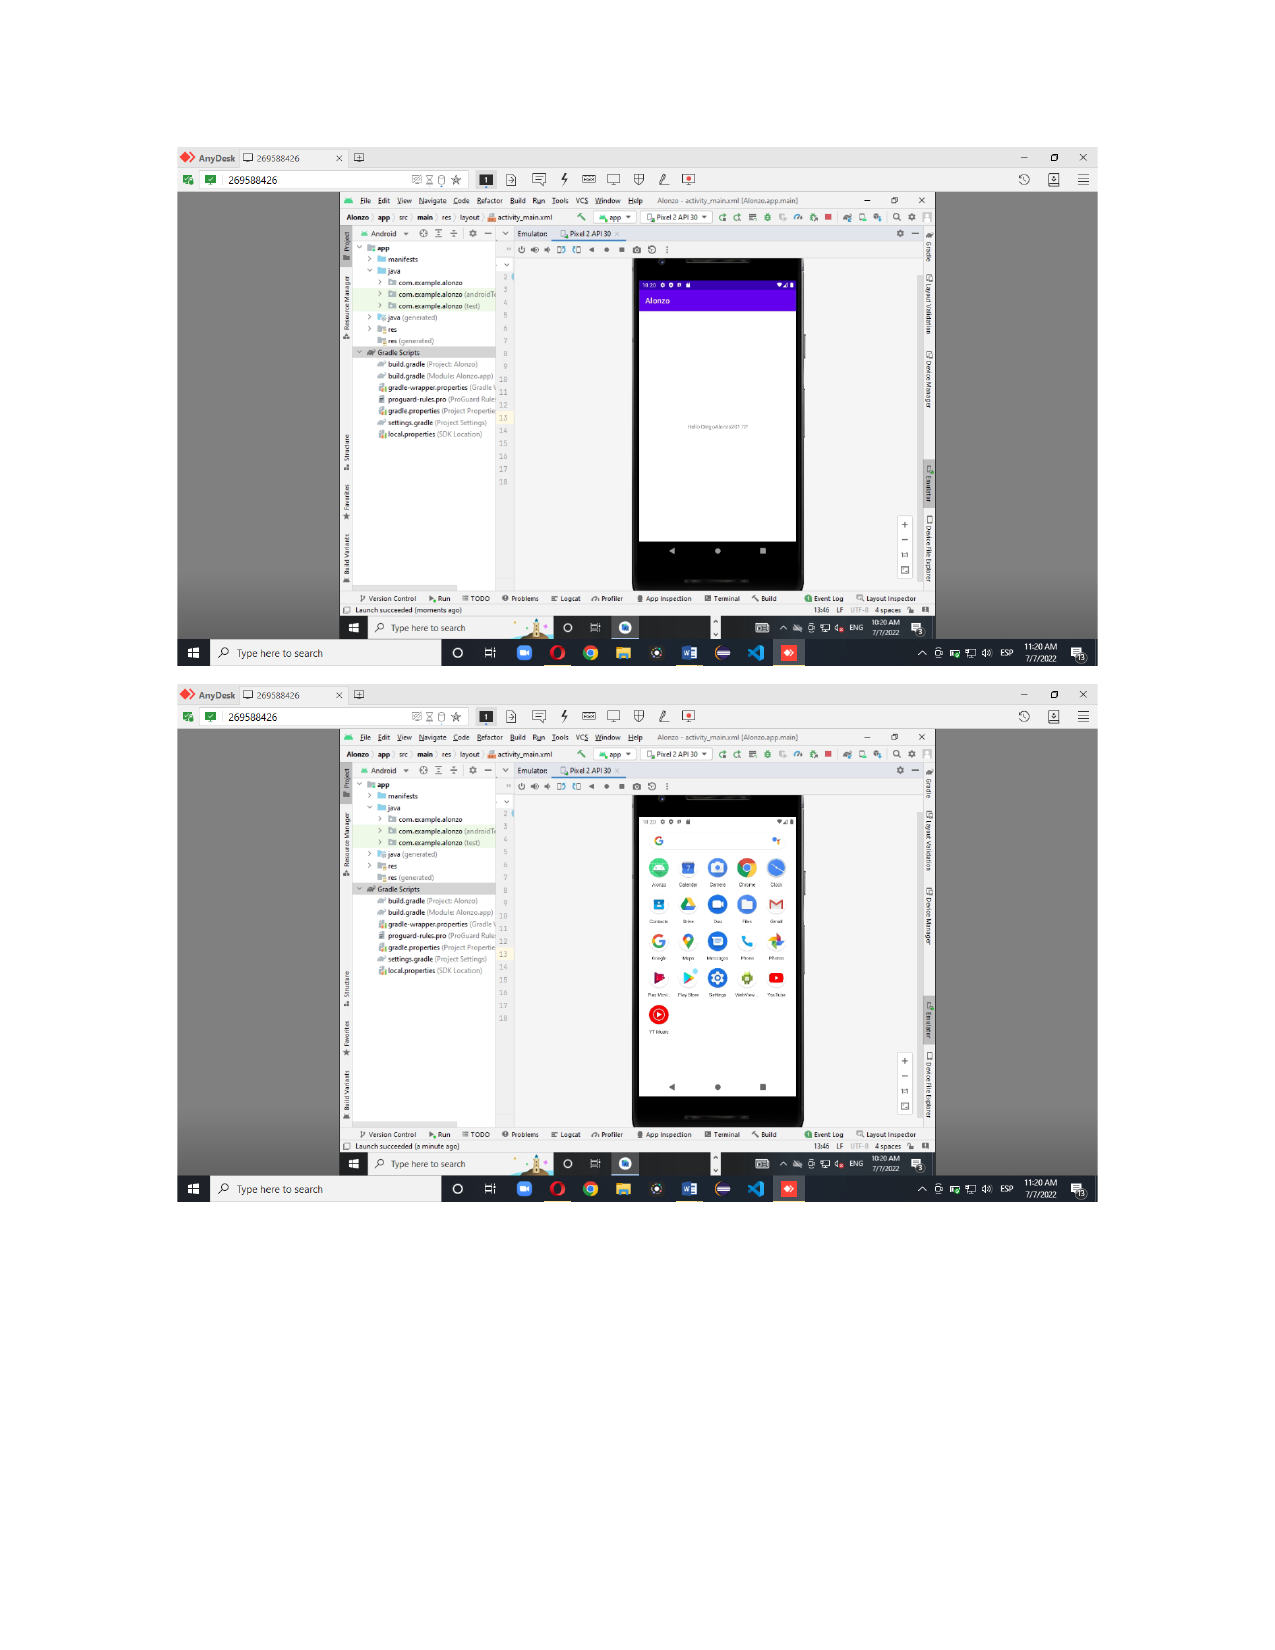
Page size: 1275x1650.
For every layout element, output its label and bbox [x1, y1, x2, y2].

picture [177, 147, 1098, 666]
picture [177, 684, 1098, 1202]
